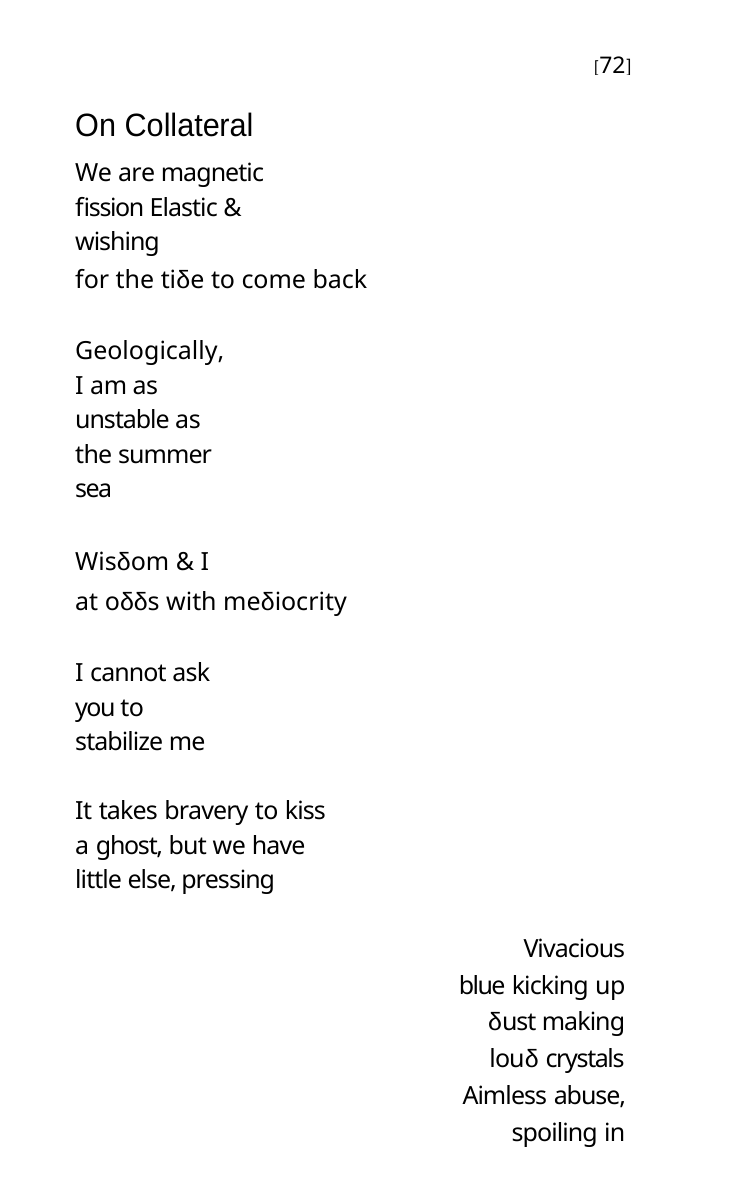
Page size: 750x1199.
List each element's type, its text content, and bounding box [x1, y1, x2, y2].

text I am as unstable as the summer sea [75, 368, 235, 505]
text at oδδs with meδiocrity [75, 584, 689, 618]
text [448, 931, 626, 1148]
text Wisδom & I [75, 544, 689, 578]
text Geologically, [75, 333, 689, 367]
text for the tiδe to come back [75, 262, 689, 296]
subtitle On Collateral [75, 106, 689, 143]
text I cannot ask you to stabilize me [75, 655, 225, 758]
text It takes bravery to kiss a ghost, but we have little else, pressing [75, 793, 336, 896]
text We are magnetic fission Elastic & wishing [75, 155, 319, 258]
